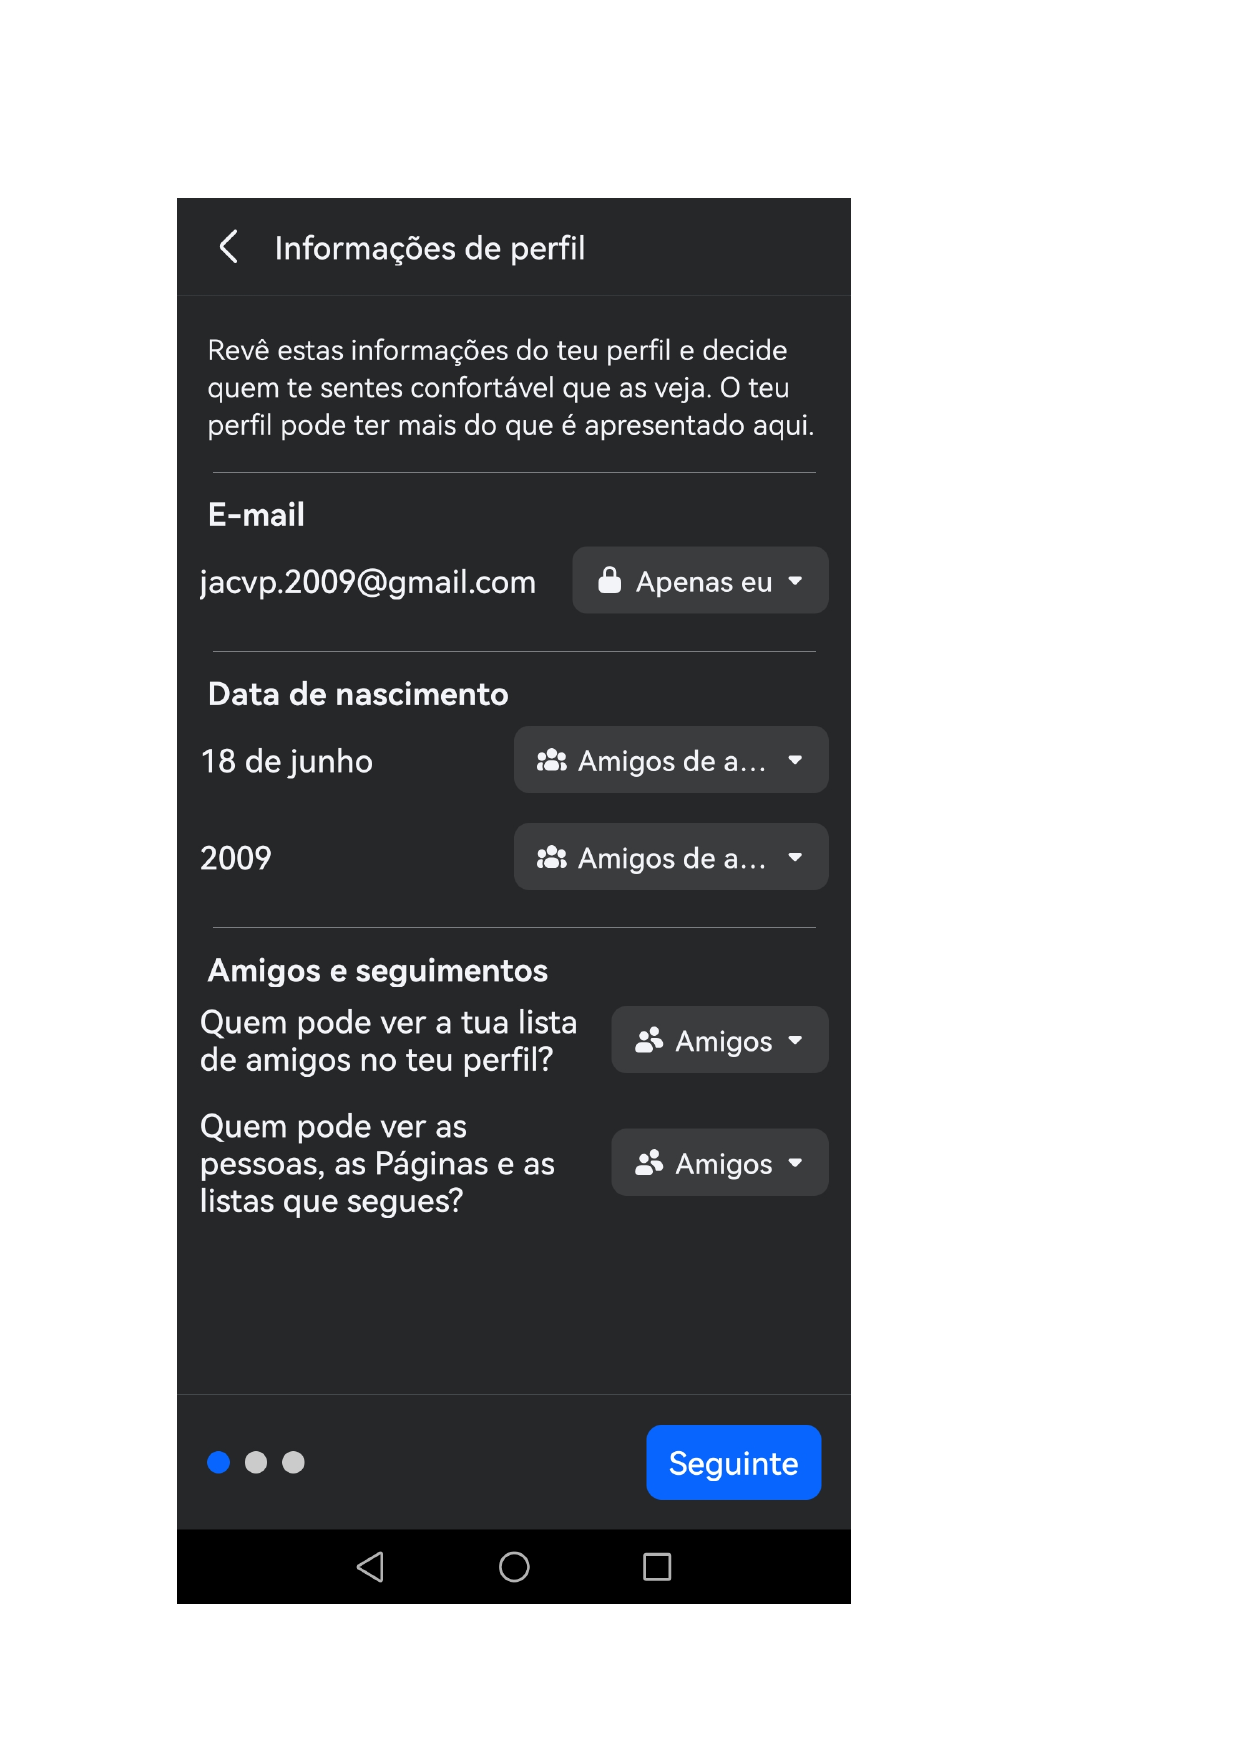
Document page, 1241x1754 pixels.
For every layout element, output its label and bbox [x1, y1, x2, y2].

picture [177, 147, 851, 1604]
